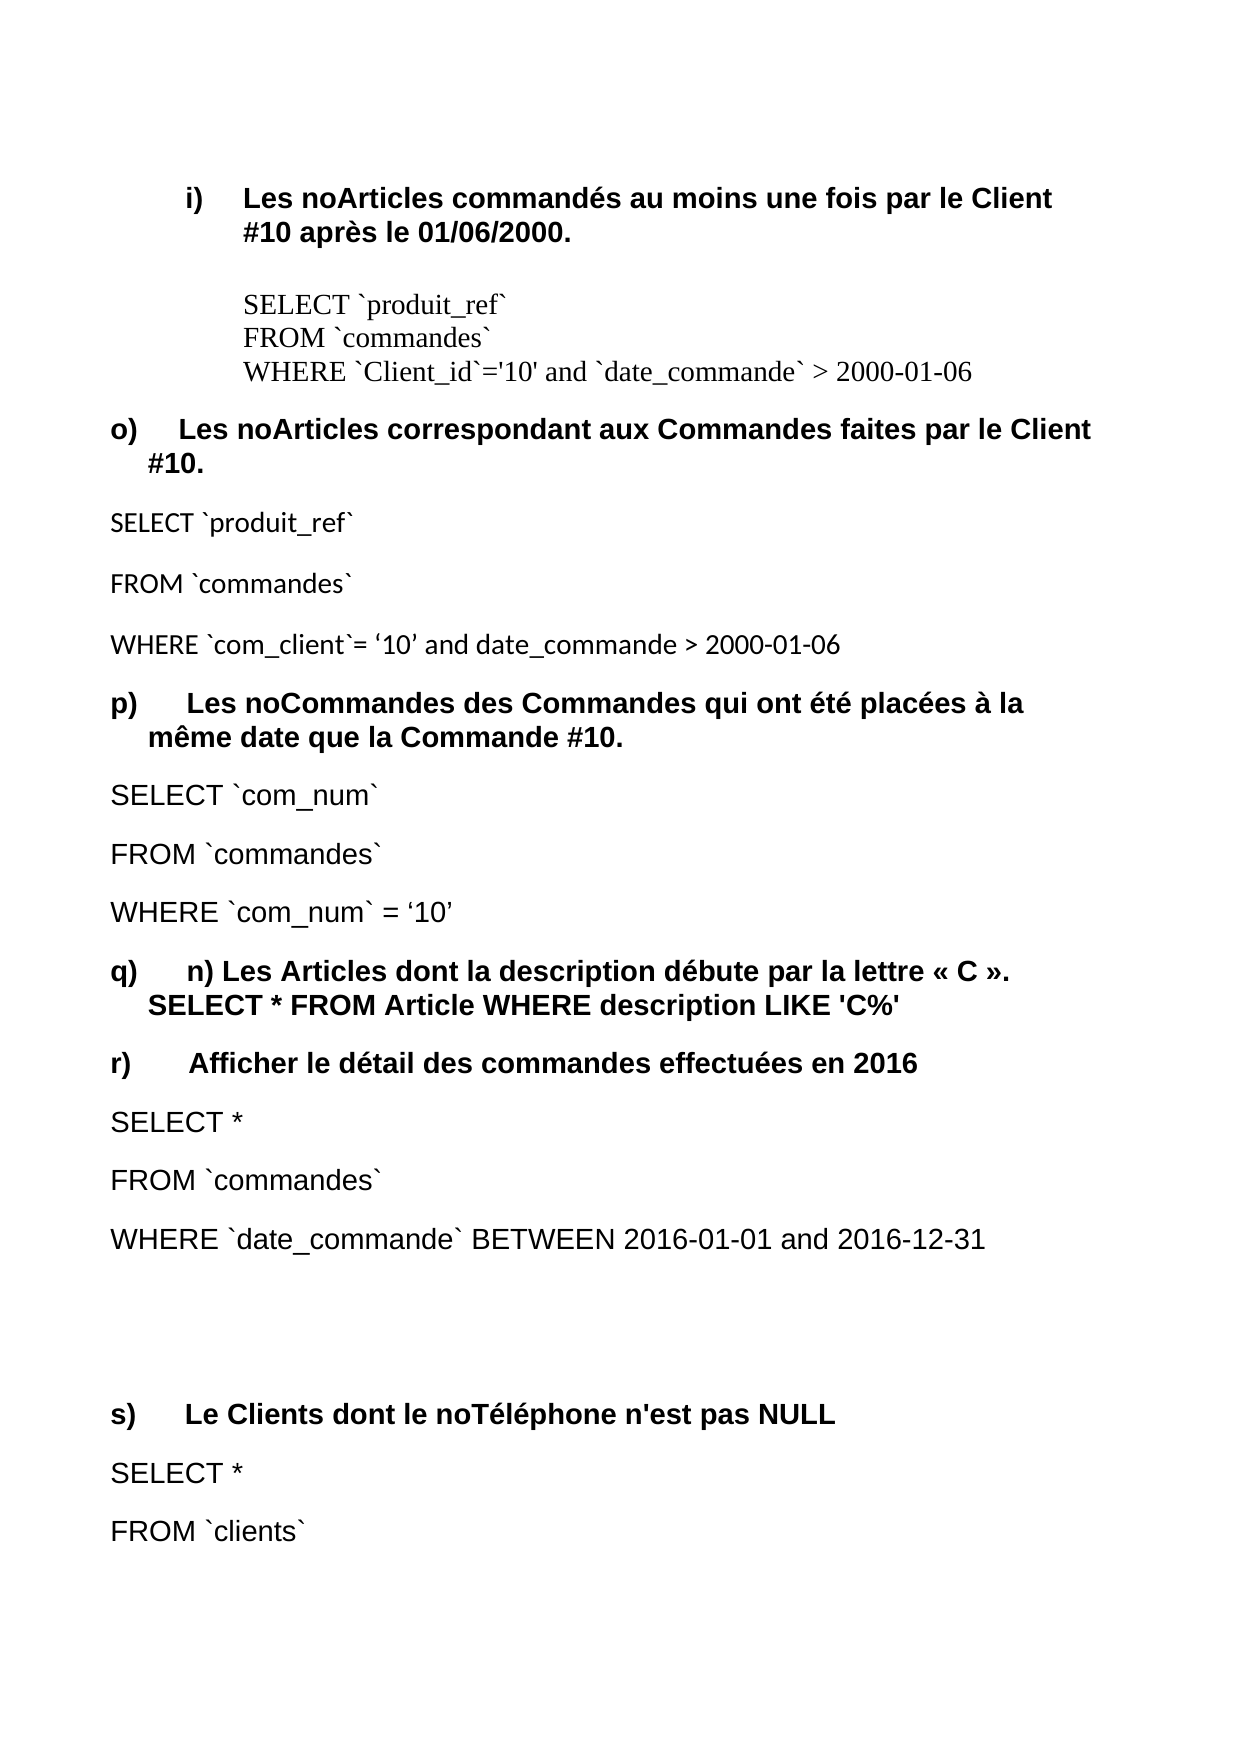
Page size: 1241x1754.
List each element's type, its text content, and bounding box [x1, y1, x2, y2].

text SELECT * [110, 1456, 1093, 1489]
text p) Les noCommandes des Commandes qui ont été placées à la même date que la Commande #10. [110, 686, 1093, 753]
text WHERE `com_num` = ‘10’ [110, 896, 1093, 929]
text SELECT `produit_ref` [110, 504, 1093, 540]
text FROM `commandes` [110, 1163, 1093, 1197]
text s) Le Clients dont le noTéléphone n'est pas NULL [110, 1397, 1093, 1431]
list WHERE `Client_id`='10' and `date_commande` > 2000-01-06 [243, 354, 1093, 387]
text SELECT `com_num` [110, 778, 1093, 812]
text FROM `commandes` [110, 565, 1093, 601]
text q) n) Les Articles dont la description débute par la lettre « C ». SELECT * FROM Article WHERE description LIKE 'C%' [110, 954, 1093, 1021]
text SELECT * [110, 1105, 1093, 1138]
text FROM `commandes` [110, 837, 1093, 871]
text WHERE `com_client`= ‘10’ and date_commande > 2000-01-06 [110, 626, 1093, 661]
text WHERE `date_commande` BETWEEN 2016-01-01 and 2016-12-31 [110, 1222, 1093, 1255]
list Les noArticles commandés au moins une fois par le Client #10 après le 01/06/2000. [185, 181, 1093, 248]
text FROM `clients` [110, 1514, 1093, 1548]
text r) Afficher le détail des commandes effectuées en 2016 [110, 1046, 1093, 1080]
list SELECT `produit_ref` [243, 287, 1093, 320]
list FROM `commandes` [243, 320, 1093, 354]
text o) Les noArticles correspondant aux Commandes faites par le Client #10. [110, 412, 1093, 479]
